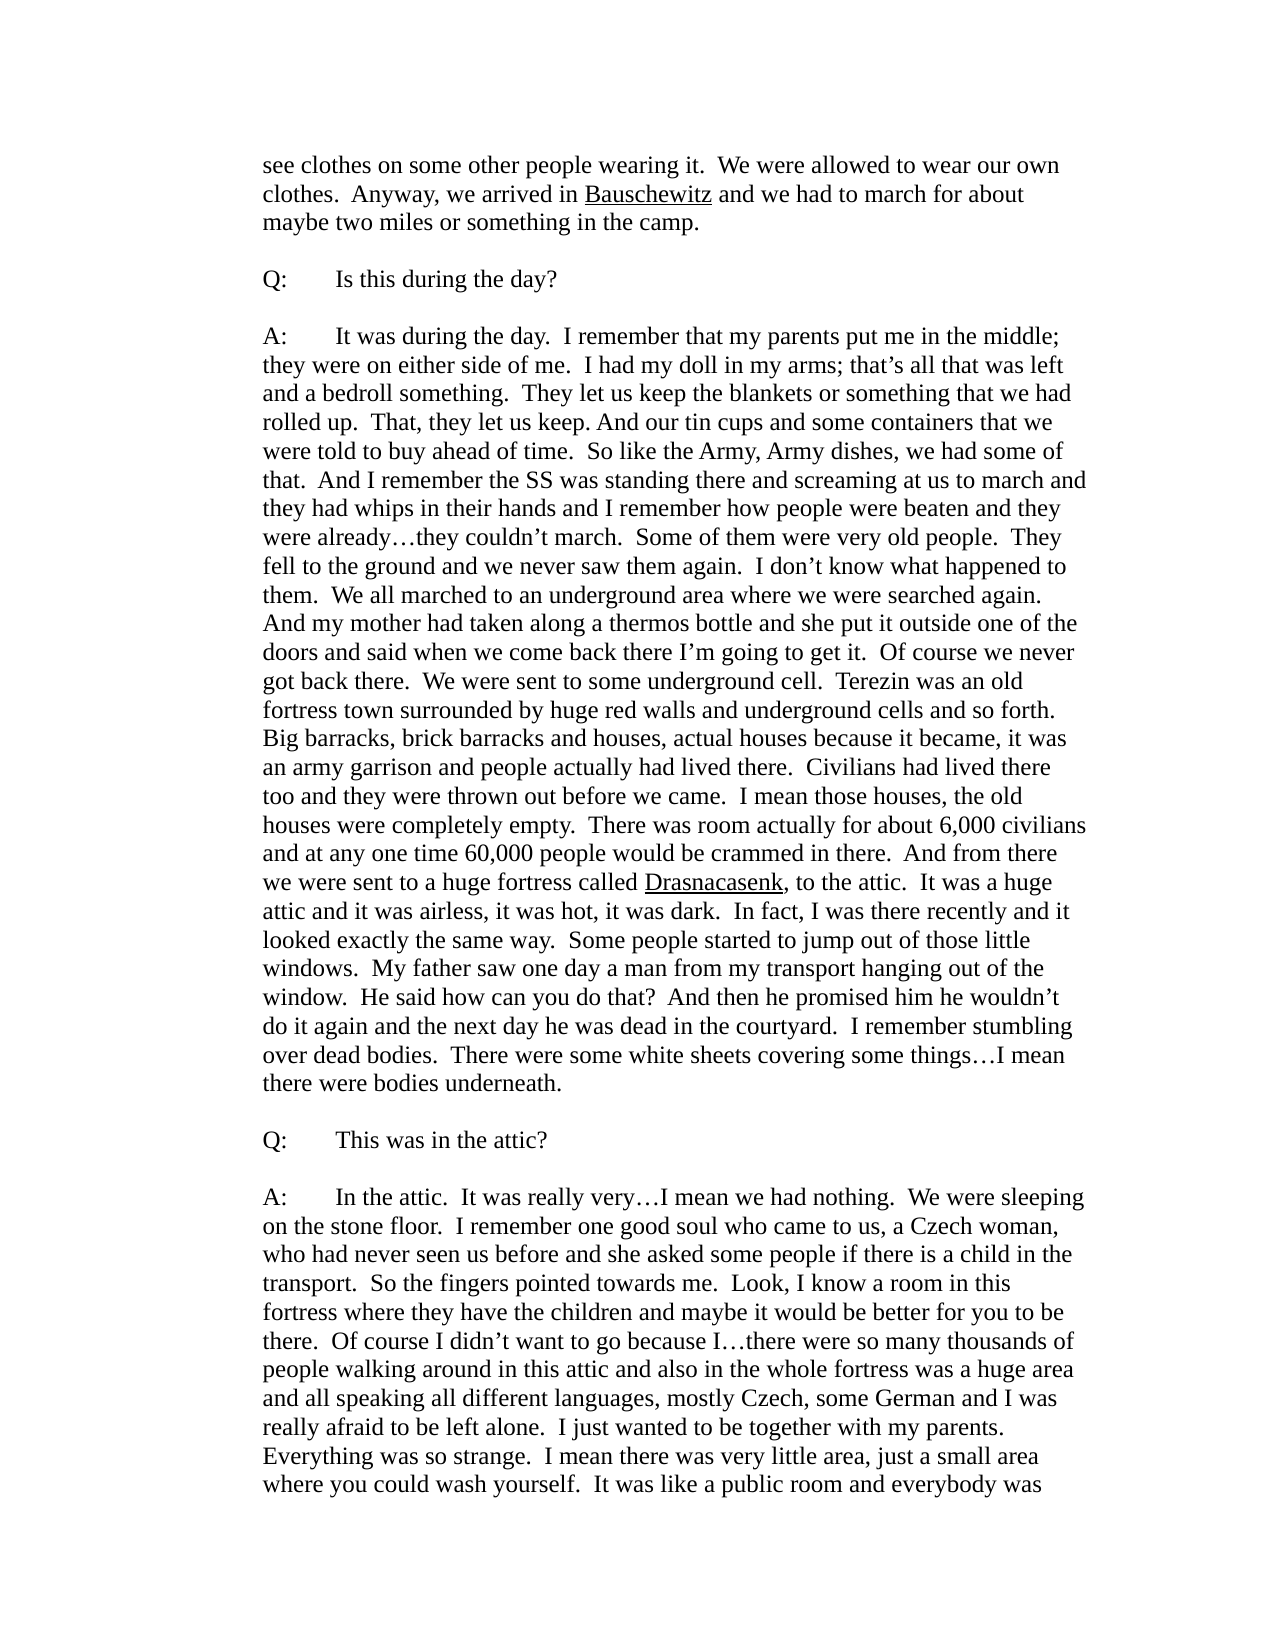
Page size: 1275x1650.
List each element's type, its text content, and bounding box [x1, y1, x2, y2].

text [262, 1386, 1087, 1472]
text A: It was during the day. I remember that my parents put me in the middle; they were on either side of me. I had my doll in my arms; that’s all that was left and a bedroll something. They let us keep the blankets or something that we had rolled up. That, they let us keep. And our tin cups and some containers that we were told to buy ahead of time. So like the Army, Army dishes, we had some of that. And I remember the SS was standing there and screaming at us to march and they had whips in their hands and I remember how people were beaten and they were already…they couldn’t march. Some of them were very old people. They fell to the ground and we never saw them again. I don’t know what happened to them. We all marched to an underground area where we were searched again. And my mother had taken along a thermos bottle and she put it outside one of the doors and said when we come back there I’m going to get it. Of course we never got back there. We were sent to some underground cell. Terezin was an old fortress town surrounded by huge red walls and underground cells and so forth. Big barracks, brick barracks and houses, actual houses because it became, it was an army garrison and people actually had lived there. Civilians had lived there too and they were thrown out before we came. I mean those houses, the old houses were completely empty. There was room actually for about 6,000 civilians and at any one time 60,000 people would be crammed in there. And from there we were sent to a huge fortress called Drasnacasenk, to the attic. It was a huge attic and it was airless, it was hot, it was dark. In fact, I was there recently and it looked exactly the same way. Some people started to jump out of those little windows. My father saw one day a man from my transport hanging out of the window. He said how can you do that? And then he promised him he wouldn’t do it again and the next day he was dead in the courtyard. I remember stumbling over dead bodies. There were some white sheets covering some things…I mean there were bodies underneath. [262, 524, 1087, 1300]
text Q: This was in the attic? [262, 1329, 1087, 1357]
text Q: Is this during the day? [262, 466, 1087, 495]
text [262, 150, 1087, 437]
